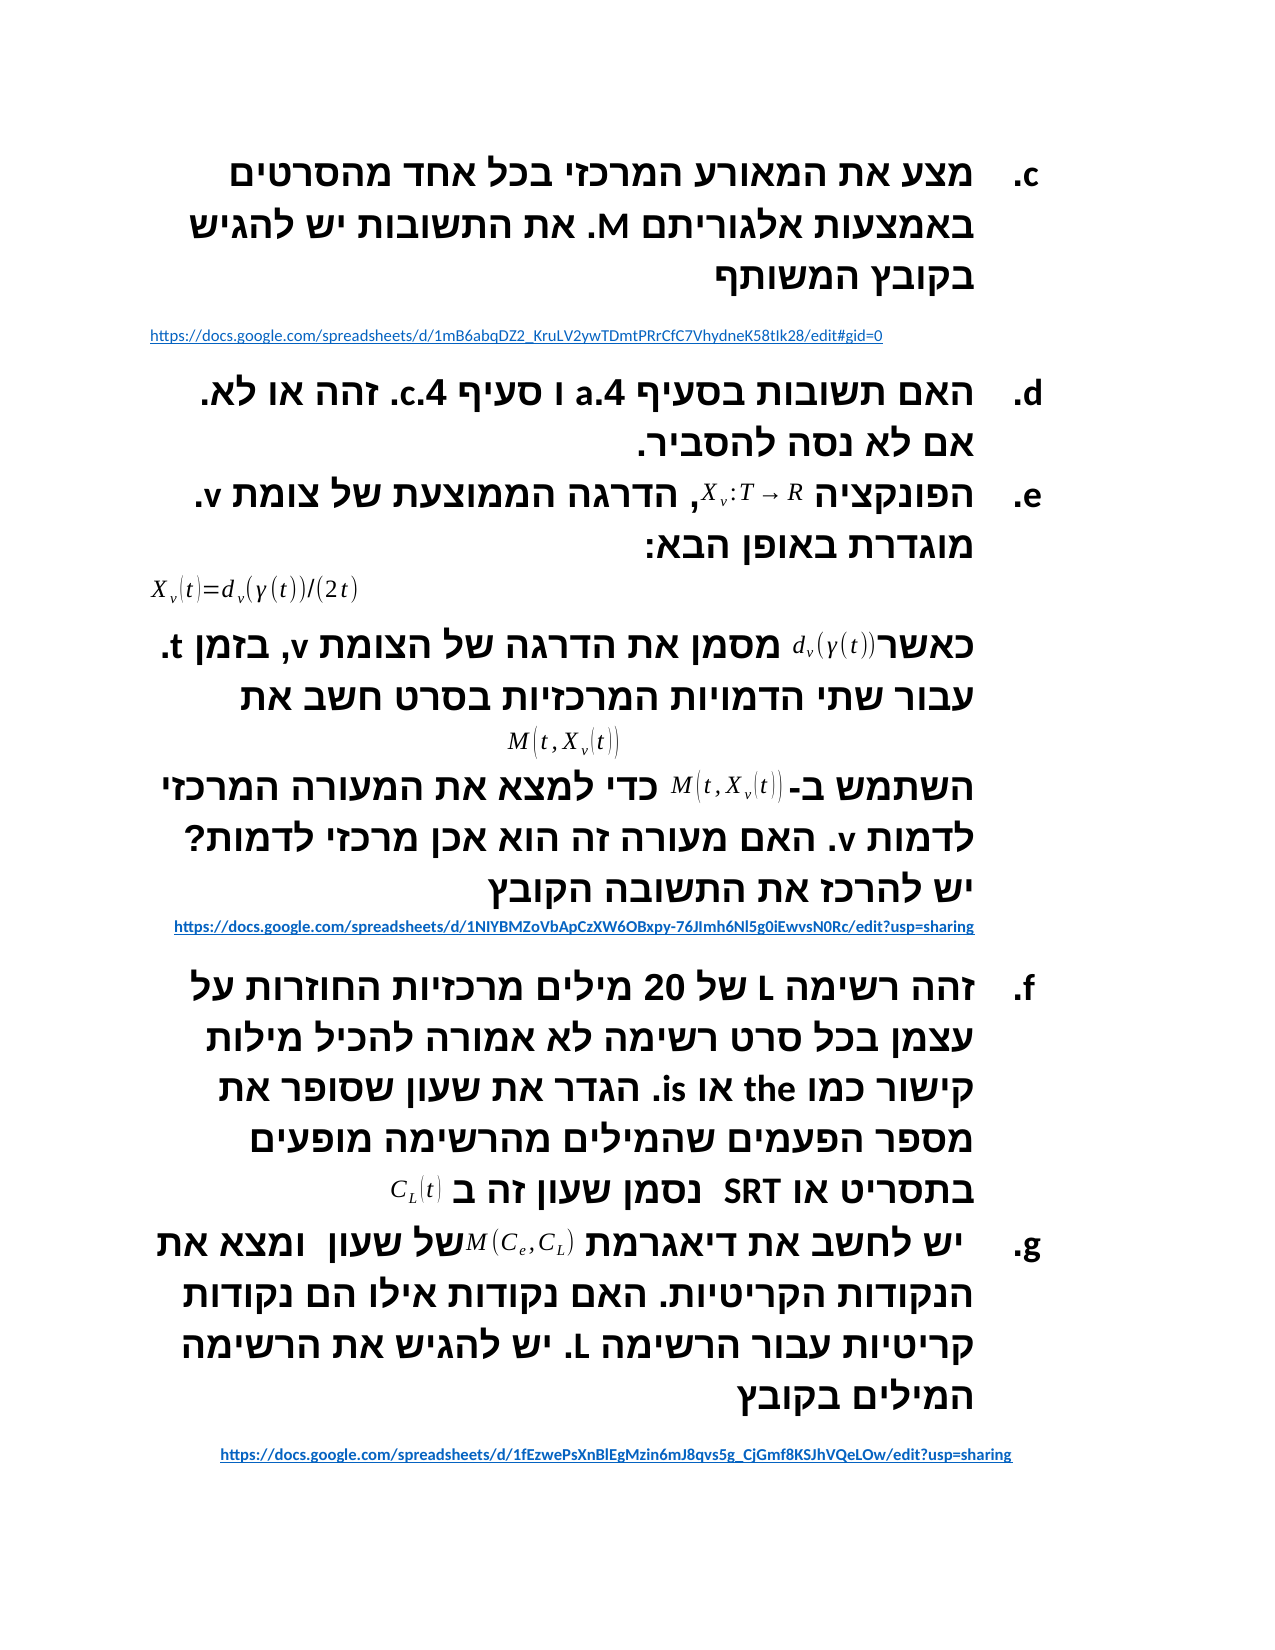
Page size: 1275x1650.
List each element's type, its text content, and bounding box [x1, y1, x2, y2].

list יש לחשב את דיאגרמת של שעון ומצא את הנקודות הקריטיות. האם נקודות אילו הם נקודות קריטיות עבור הרשימה L. יש להגיש את הרשימה המילים בקובץ [150, 1220, 1012, 1417]
list כאשר מסמן את הדרגה של הצומת v, בזמן t. עבור שתי הדמויות המרכזיות בסרט חשב את [150, 622, 975, 718]
list האם תשובות בסעיף 4.a ו סעיף 4.c. זהה או לא. אם לא נסה להסביר. [150, 369, 1012, 464]
list השתמש ב- כדי למצא את המעורה המרכזי לדמות v. האם מעורה זה הוא אכן מרכזי לדמות? [150, 765, 975, 860]
list מצע את המאורע המרכזי בכל אחד מהסרטים באמצעות אלגוריתם M. את התשובות יש להגיש בקובץ המשותף [150, 150, 1012, 298]
text https://docs.google.com/spreadsheets/d/1fEzwePsXnBlEgMzin6mJ8qvs5g_CjGmf8KSJhVQeLOw/edit?usp=sharing [150, 1444, 1012, 1465]
list הפונקציה , הדרגה הממוצעת של צומת v. מוגדרת באופן הבא: [150, 471, 1012, 566]
list יש להרכז את התשובה הקובץ [150, 867, 975, 910]
text https://docs.google.com/spreadsheets/d/1mB6abqDZ2_KruLV2ywTDmtPRrCfC7VhydneK58tIk28/edit#gid=0 [150, 325, 1125, 345]
list זהה רשימה L של 20 מילים מרכזיות החוזרות על עצמן בכל סרט רשימה לא אמורה להכיל מילות קישור כמו the או is. הגדר את שעון שסופר את מספר הפעמים שהמילים מהרשימה מופעים בתסריט או SRT נסמן שעון זה ב [150, 963, 1012, 1213]
list https://docs.google.com/spreadsheets/d/1NIYBMZoVbApCzXW6OBxpy-76JImh6Nl5g0iEwvsN0Rc/edit?usp=sharing [150, 917, 975, 937]
